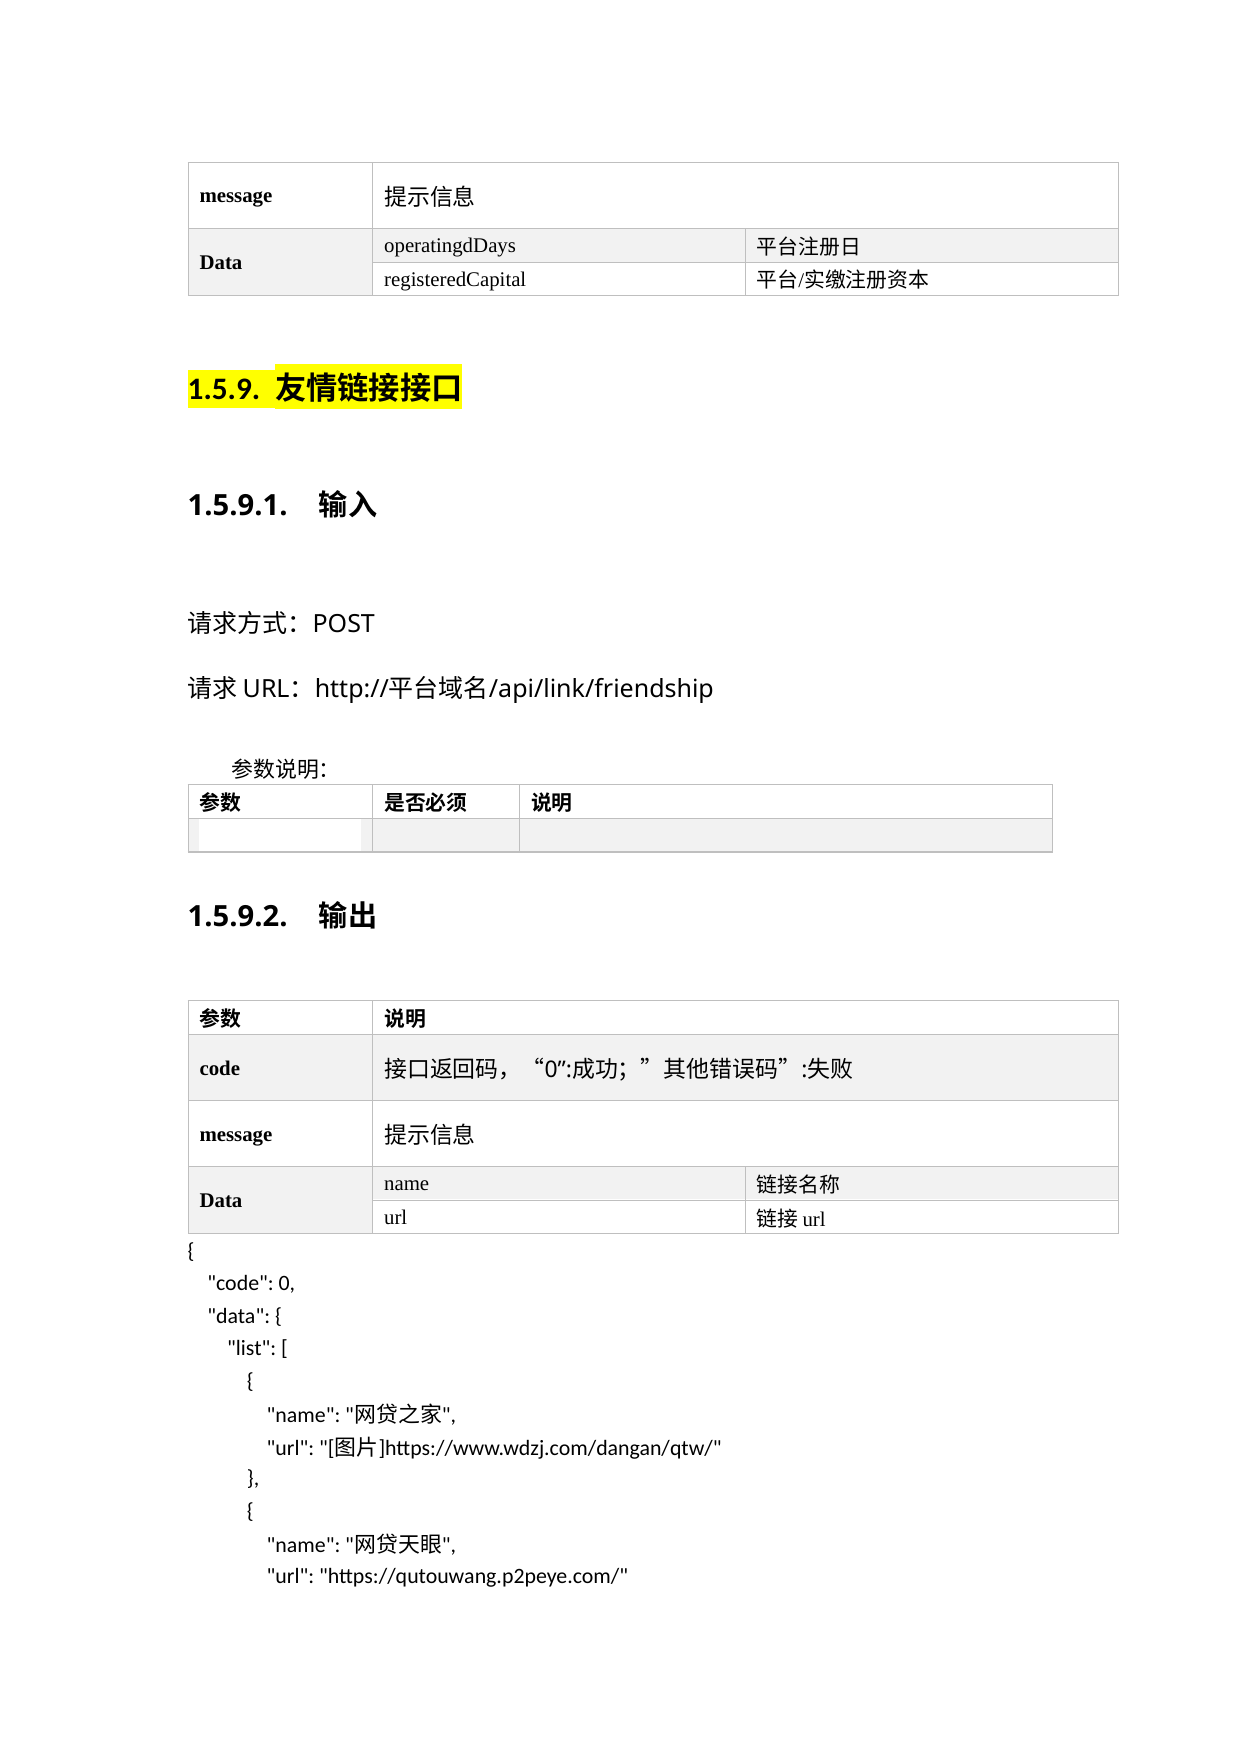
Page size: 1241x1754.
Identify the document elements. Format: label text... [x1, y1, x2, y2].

text 请求方式：POST [187, 589, 1053, 654]
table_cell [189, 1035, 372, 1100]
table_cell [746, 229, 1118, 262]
text "name": "网贷之家", [187, 1397, 1053, 1429]
text "url": "https://qutouwang.p2peye.com/" [187, 1559, 1053, 1592]
text 请求URL：http://平台域名/api/link/friendship [187, 654, 1053, 719]
text "list": [ [187, 1332, 1053, 1364]
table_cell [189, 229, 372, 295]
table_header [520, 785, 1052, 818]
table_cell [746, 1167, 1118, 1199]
text { [187, 1234, 1053, 1267]
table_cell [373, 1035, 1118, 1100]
text "data": { [187, 1299, 1053, 1332]
subtitle 输出 [187, 882, 1053, 947]
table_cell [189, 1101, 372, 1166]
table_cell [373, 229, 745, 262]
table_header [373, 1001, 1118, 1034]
subtitle 友情链接接口 [187, 354, 1053, 419]
text { [187, 1364, 1053, 1397]
text { [187, 1494, 1053, 1527]
text }, [187, 1462, 1053, 1494]
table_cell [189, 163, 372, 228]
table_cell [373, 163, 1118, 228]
subtitle 输入 [187, 470, 1053, 535]
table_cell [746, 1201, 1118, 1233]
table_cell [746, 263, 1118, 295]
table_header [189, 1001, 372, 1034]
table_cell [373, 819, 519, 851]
text "url": "[图片]https://www.wdzj.com/dangan/qtw/" [187, 1429, 1053, 1462]
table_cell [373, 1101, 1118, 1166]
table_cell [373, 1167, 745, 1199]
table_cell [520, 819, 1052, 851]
text 参数说明： [187, 752, 1053, 784]
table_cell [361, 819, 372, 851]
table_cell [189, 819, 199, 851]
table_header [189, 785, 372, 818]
text "code": 0, [187, 1267, 1053, 1299]
text "name": "网贷天眼", [187, 1527, 1053, 1559]
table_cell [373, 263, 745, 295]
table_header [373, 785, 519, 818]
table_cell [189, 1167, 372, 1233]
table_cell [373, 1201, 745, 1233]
